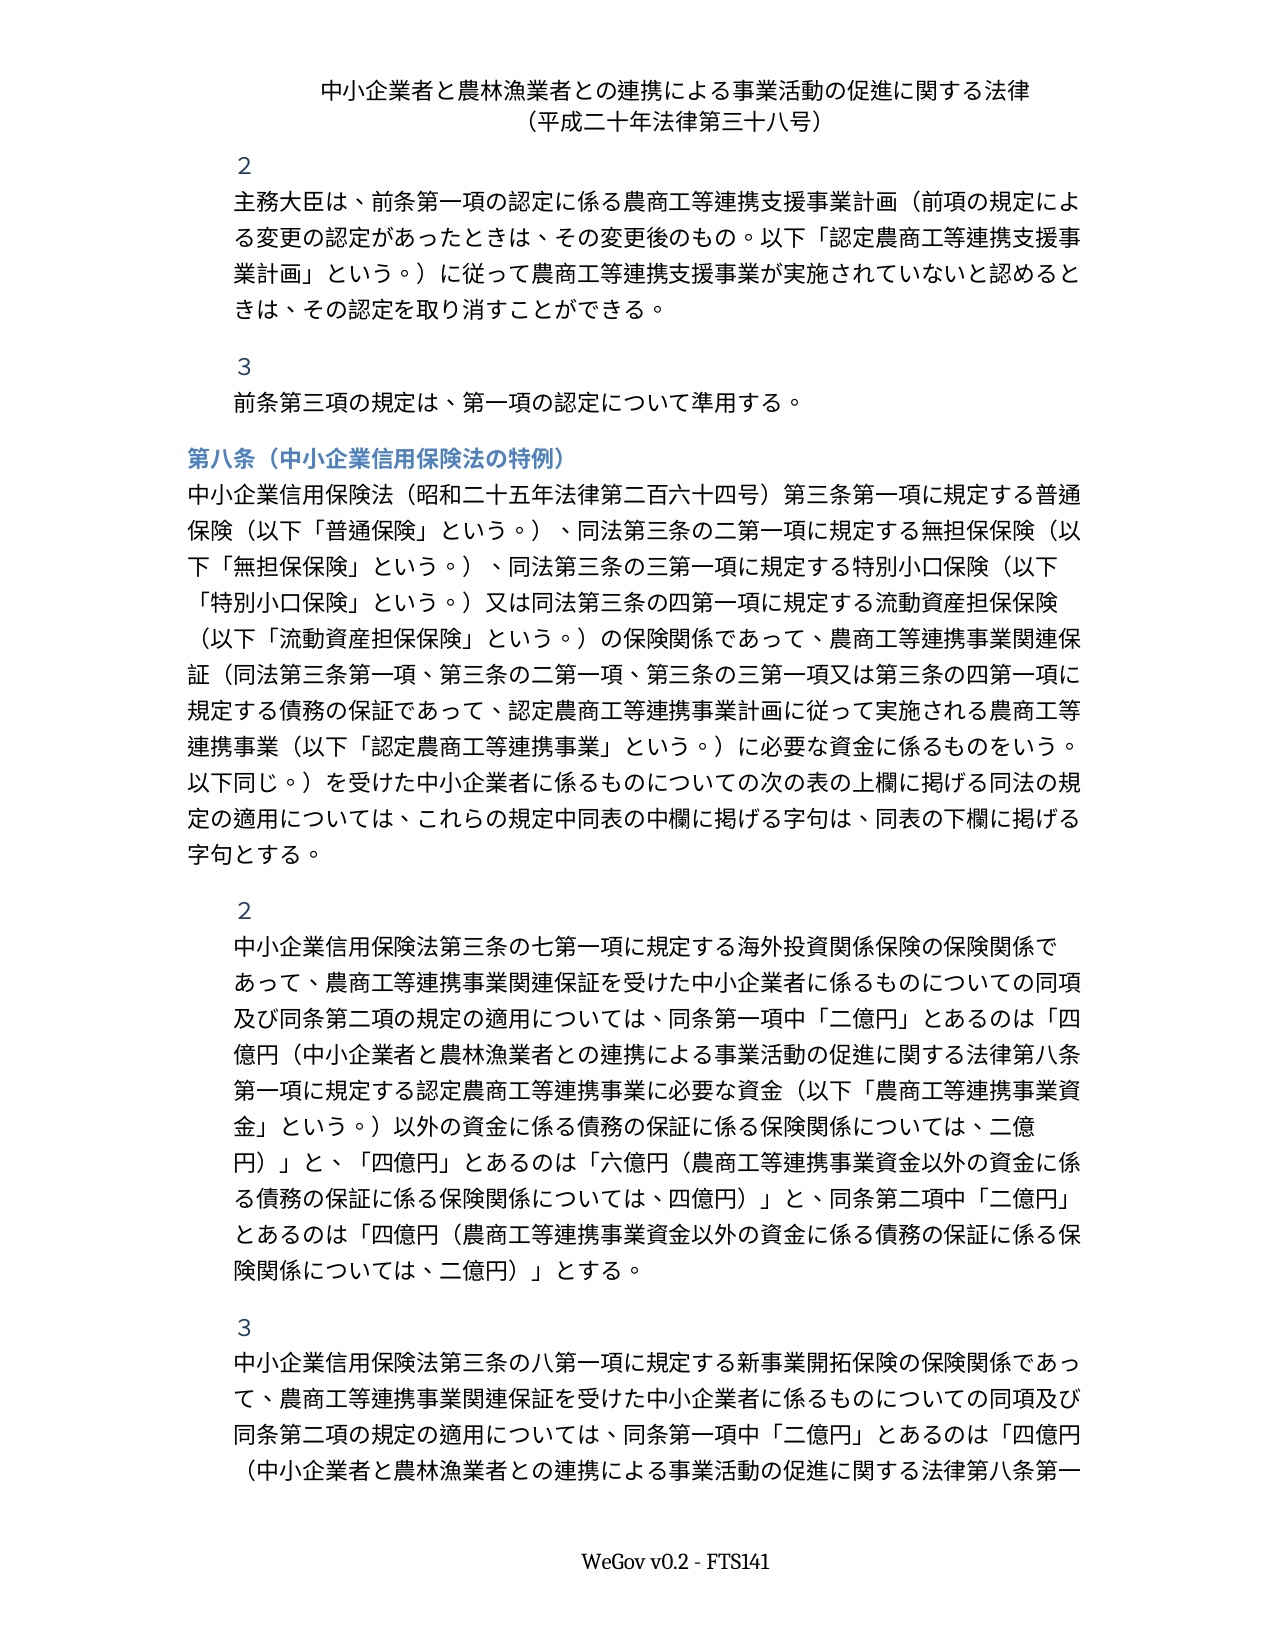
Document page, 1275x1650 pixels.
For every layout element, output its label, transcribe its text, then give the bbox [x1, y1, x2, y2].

text 中小企業信用保険法（昭和二十五年法律第二百六十四号）第三条第一項に規定する普通保険（以下「普通保険」という。）、同法第三条の二第一項に規定する無担保保険（以下「無担保保険」という。）、同法第三条の三第一項に規定する特別小口保険（以下「特別小口保険」という。）又は同法第三条の四第一項に規定する流動資産担保保険（以下「流動資産担保保険」という。）の保険関係であって、農商工等連携事業関連保証（同法第三条第一項、第三条の二第一項、第三条の三第一項又は第三条の四第一項に規定する債務の保証であって、認定農商工等連携事業計画に従って実施される農商工等連携事業（以下「認定農商工等連携事業」という。）に必要な資金に係るものをいう。以下同じ。）を受けた中小企業者に係るものについての次の表の上欄に掲げる同法の規定の適用については、これらの規定中同表の中欄に掲げる字句は、同表の下欄に掲げる字句とする。 [187, 479, 1087, 870]
subtitle 第八条（中小企業信用保険法の特例） [187, 443, 1087, 474]
subtitle ３ [233, 1311, 1087, 1343]
subtitle ２ [233, 895, 1087, 927]
text 前条第三項の規定は、第一項の認定について準用する。 [233, 386, 1087, 418]
subtitle ２ [233, 150, 1087, 181]
text 主務大臣は、前条第一項の認定に係る農商工等連携支援事業計画（前項の規定による変更の認定があったときは、その変更後のもの。以下「認定農商工等連携支援事業計画」という。）に従って農商工等連携支援事業が実施されていないと認めるときは、その認定を取り消すことができる。 [233, 186, 1087, 325]
subtitle ３ [233, 351, 1087, 382]
